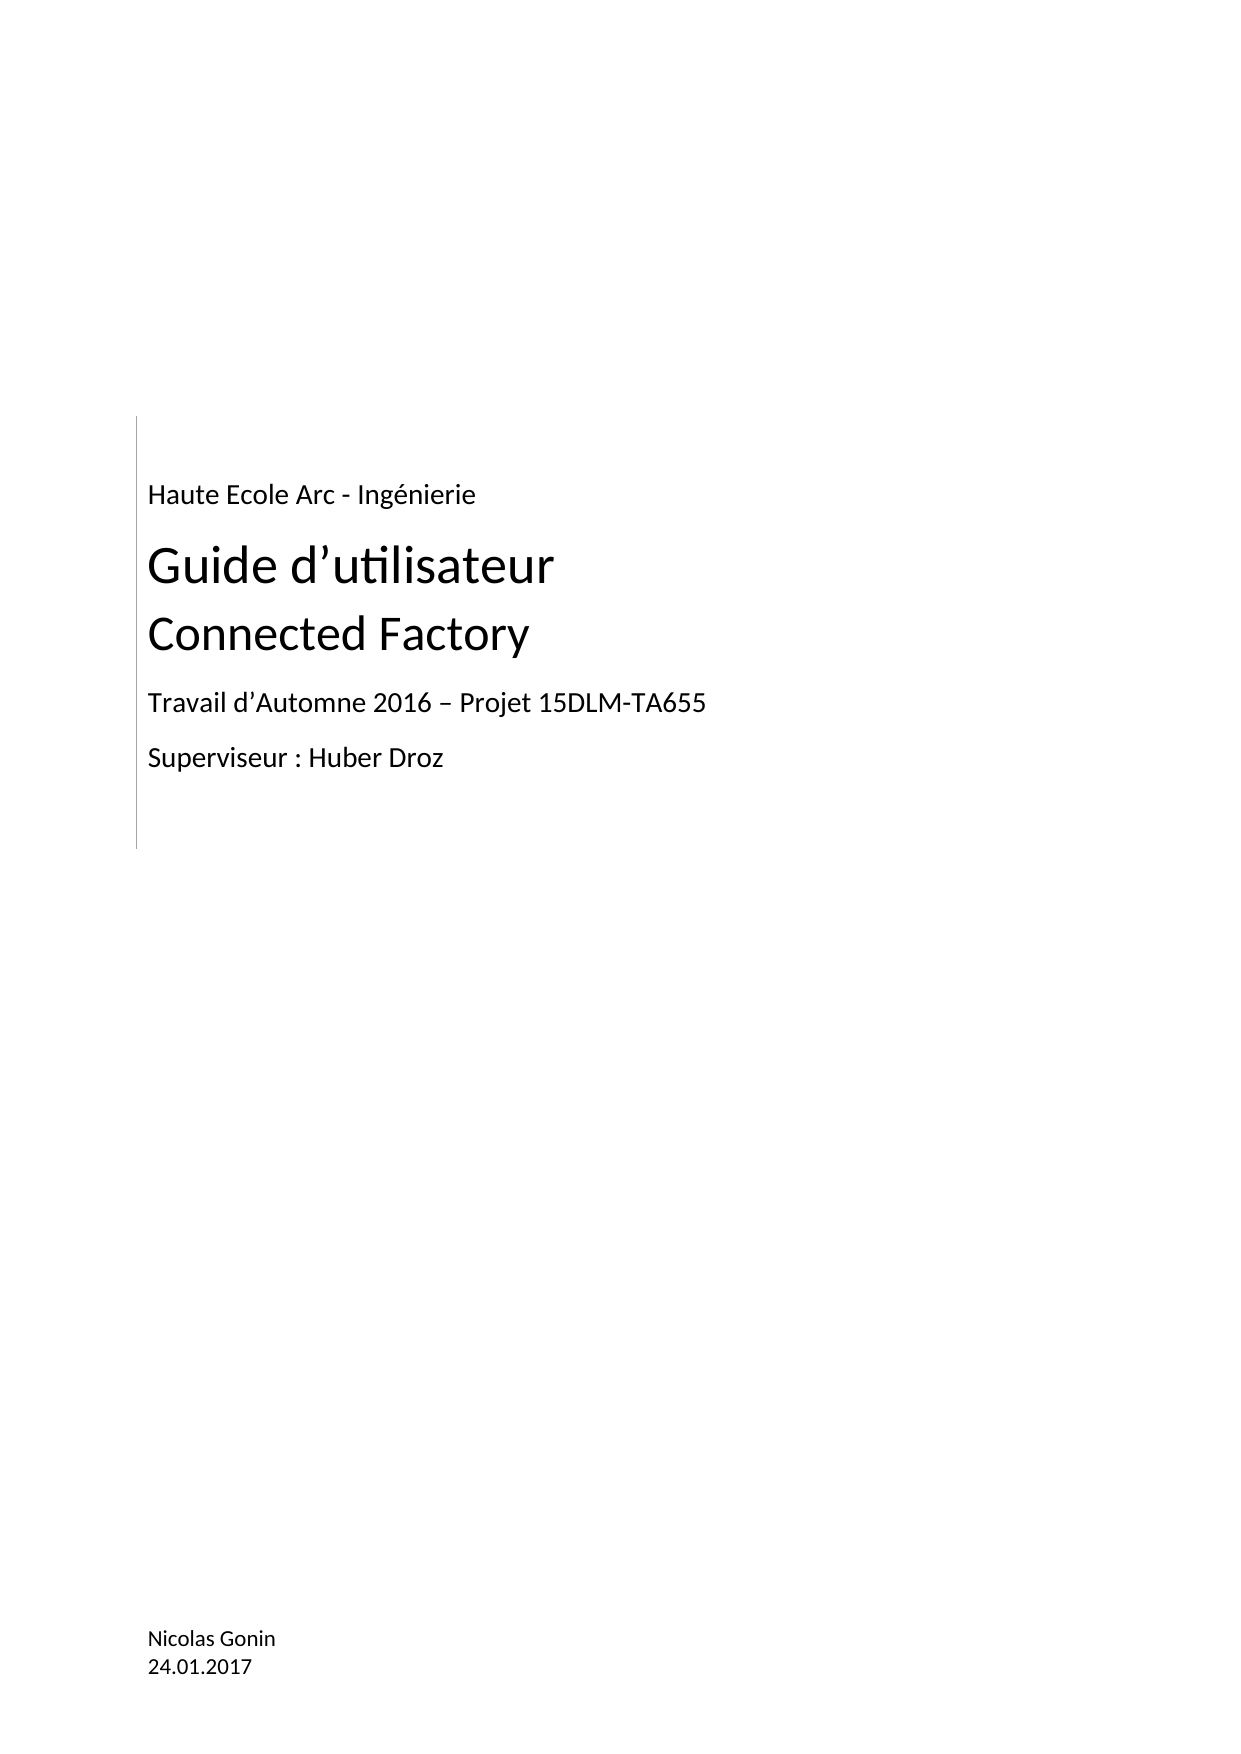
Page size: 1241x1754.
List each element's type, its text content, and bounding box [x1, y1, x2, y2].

text Travail d’Automne 2016 – Projet 15DLM-TA655 [148, 684, 1093, 720]
text Guide d’utilisateur Connected Factory [148, 531, 1093, 663]
text Superviseur : Huber Droz [148, 739, 1093, 775]
text Haute Ecole Arc - Ingénierie [148, 476, 1093, 511]
